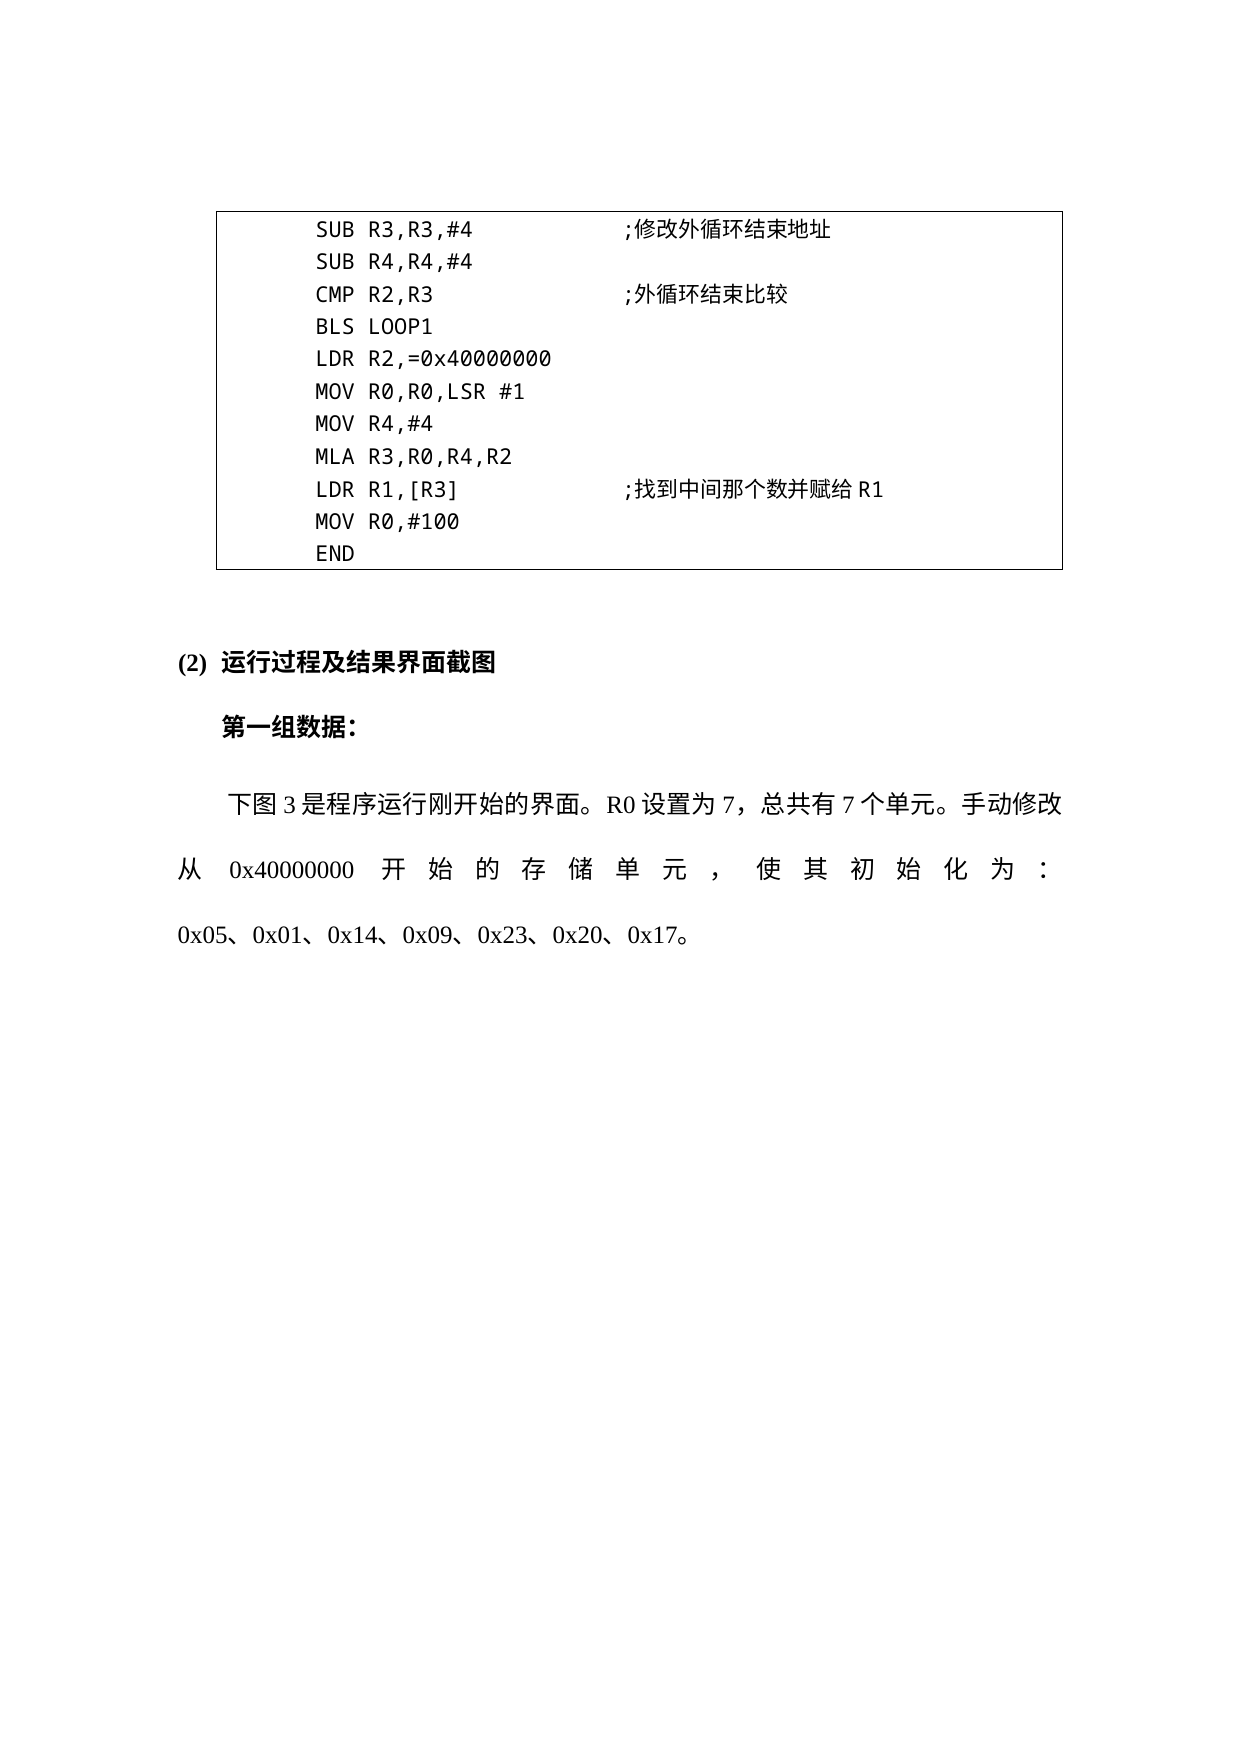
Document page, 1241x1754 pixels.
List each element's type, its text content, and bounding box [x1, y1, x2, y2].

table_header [217, 212, 1062, 569]
text 下图3是程序运行刚开始的界面。R0设置为7，总共有7个单元。手动修改从0x40000000开始的存储单元，使其初始化为：0x05、0x01、0x14、0x09、0x23、0x20、0x17。 [177, 770, 1063, 965]
list 运行过程及结果界面截图 [178, 628, 1063, 693]
list 第一组数据： [222, 693, 1063, 758]
